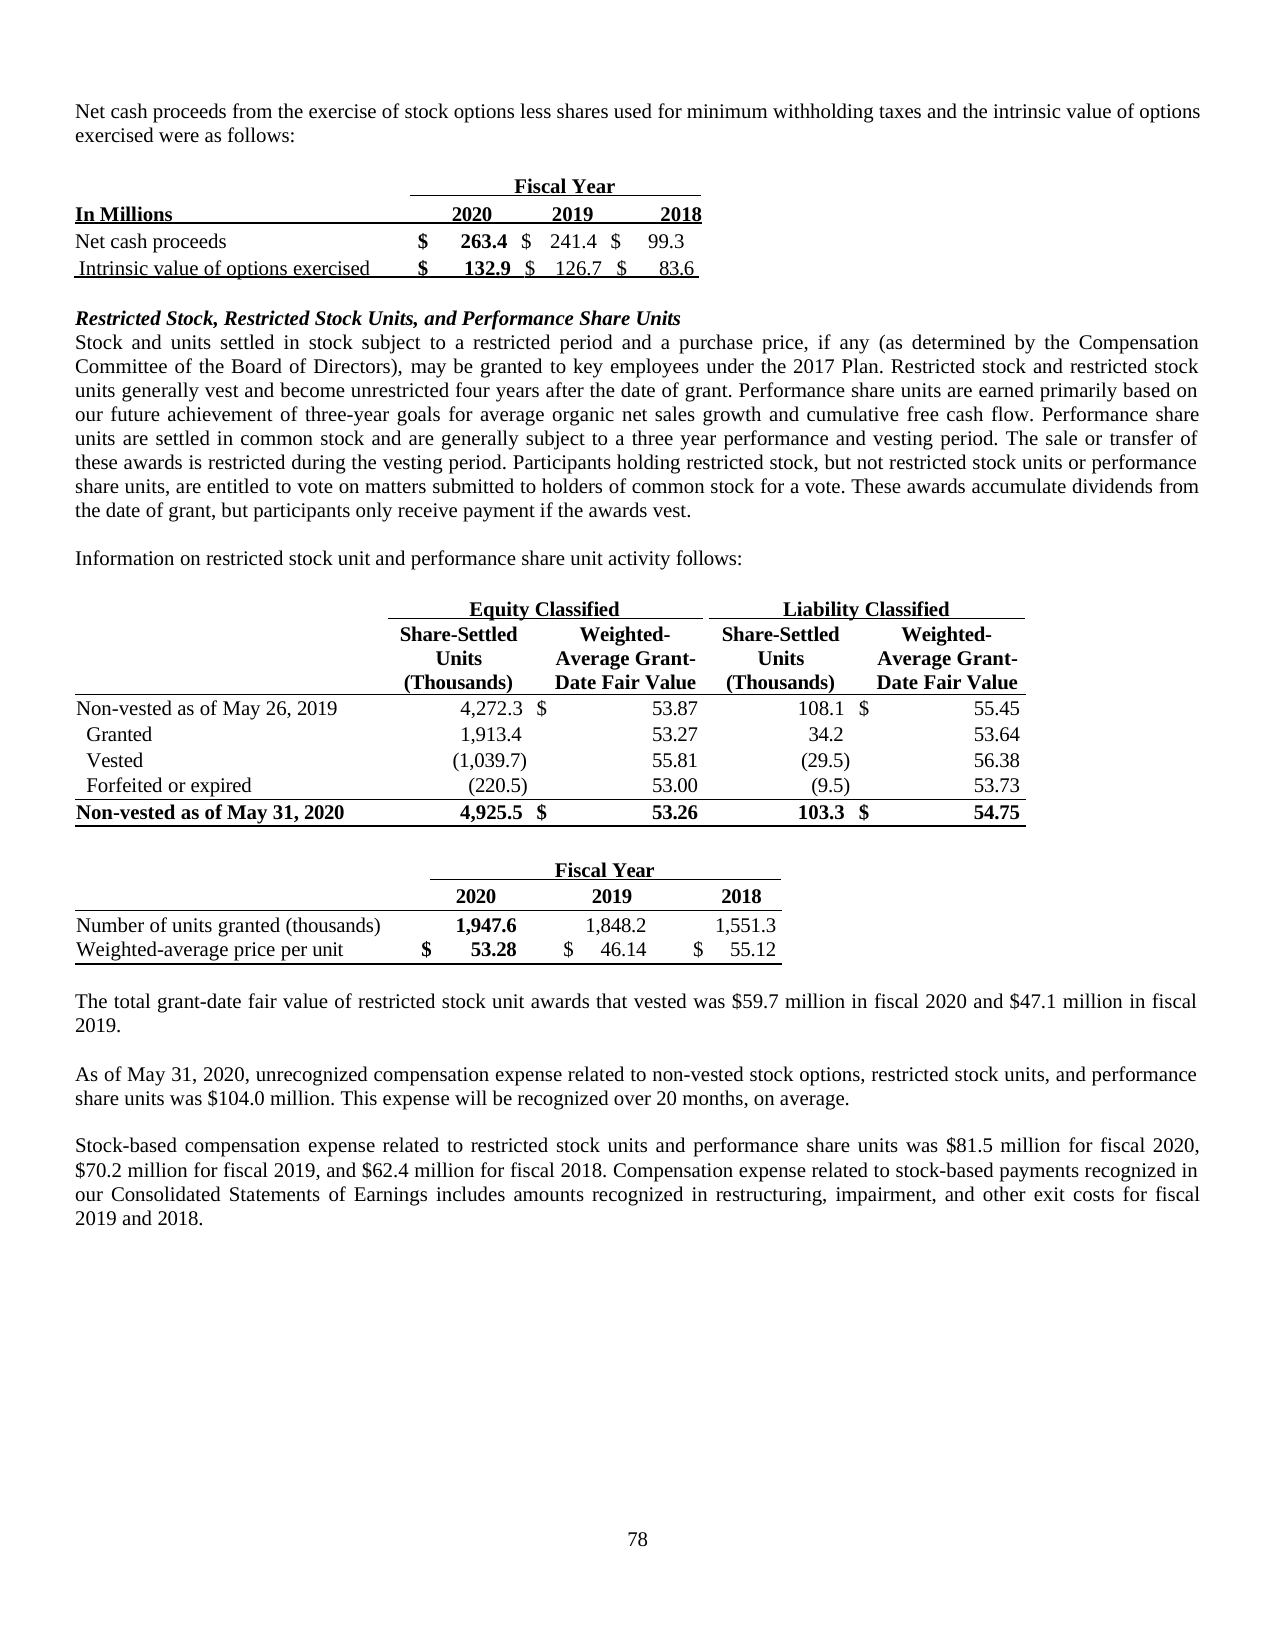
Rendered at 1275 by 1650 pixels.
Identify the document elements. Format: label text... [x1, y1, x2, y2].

text Intrinsic value of options exercised $ 132.9 $ 126.7 $ 83.6 [73, 257, 1235, 280]
text Fiscal Year In Millions 2020 2019 2018 Net cash proceeds $ 263.4 $ 241.4 $ 99.3 [75, 224, 702, 253]
text Net cash proceeds from the exercise of stock options less shares used for minimum withholding taxes and the intrinsic value of options exercised were as follows: [75, 99, 1235, 147]
text Fiscal Year In Millions 2020 2019 2018 Net cash proceeds $ 263.4 $ 241.4 $ 99.3 [75, 174, 702, 222]
text Stock-based compensation expense related to restricted stock units and performance share units was $81.5 million for fiscal 2020, $70.2 million for fiscal 2019, and $62.4 million for fiscal 2018. Compensation expense related to stock-based payments recognized in our Consolidated Statements of Earnings includes amounts recognized in restructuring, impairment, and other exit costs for fiscal 2019 and 2018. [75, 1133, 1200, 1230]
text As of May 31, 2020, unrecognized compensation expense related to non-vested stock options, restricted stock units, and performance share units was $104.0 million. This expense will be recognized over 20 months, on average. [75, 1061, 1200, 1109]
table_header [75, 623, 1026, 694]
text Fiscal Year [430, 858, 1235, 882]
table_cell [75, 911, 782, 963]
subtitle Equity Classified Liability Classified [387, 597, 1235, 621]
text The total grant-date fair value of restricted stock unit awards that vested was $59.7 million in fiscal 2020 and $47.1 million in fiscal 2019. [75, 989, 1200, 1037]
text Stock and units settled in stock subject to a restricted period and a purchase price, if any (as determined by the Compensation Committee of the Board of Directors), may be granted to key employees under the 2017 Plan. Restricted stock and restricted stock units generally vest and become unrestricted four years after the date of grant. Performance share units are earned primarily based on our future achievement of three-year goals for average organic net sales growth and cumulative free cash flow. Performance share units are settled in common stock and are generally subject to a three year performance and vesting period. The sale or transfer of these awards is restricted during the vesting period. Participants holding restricted stock, but not restricted stock units or performance share units, are entitled to vote on matters submitted to holders of common stock for a vote. These awards accumulate dividends from the date of grant, but participants only receive payment if the awards vest. [75, 330, 1200, 522]
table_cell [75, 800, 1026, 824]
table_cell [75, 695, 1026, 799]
subtitle Restricted Stock, Restricted Stock Units, and Performance Share Units [75, 306, 1235, 330]
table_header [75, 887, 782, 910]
text Information on restricted stock unit and performance share unit activity follows: [75, 546, 1235, 570]
